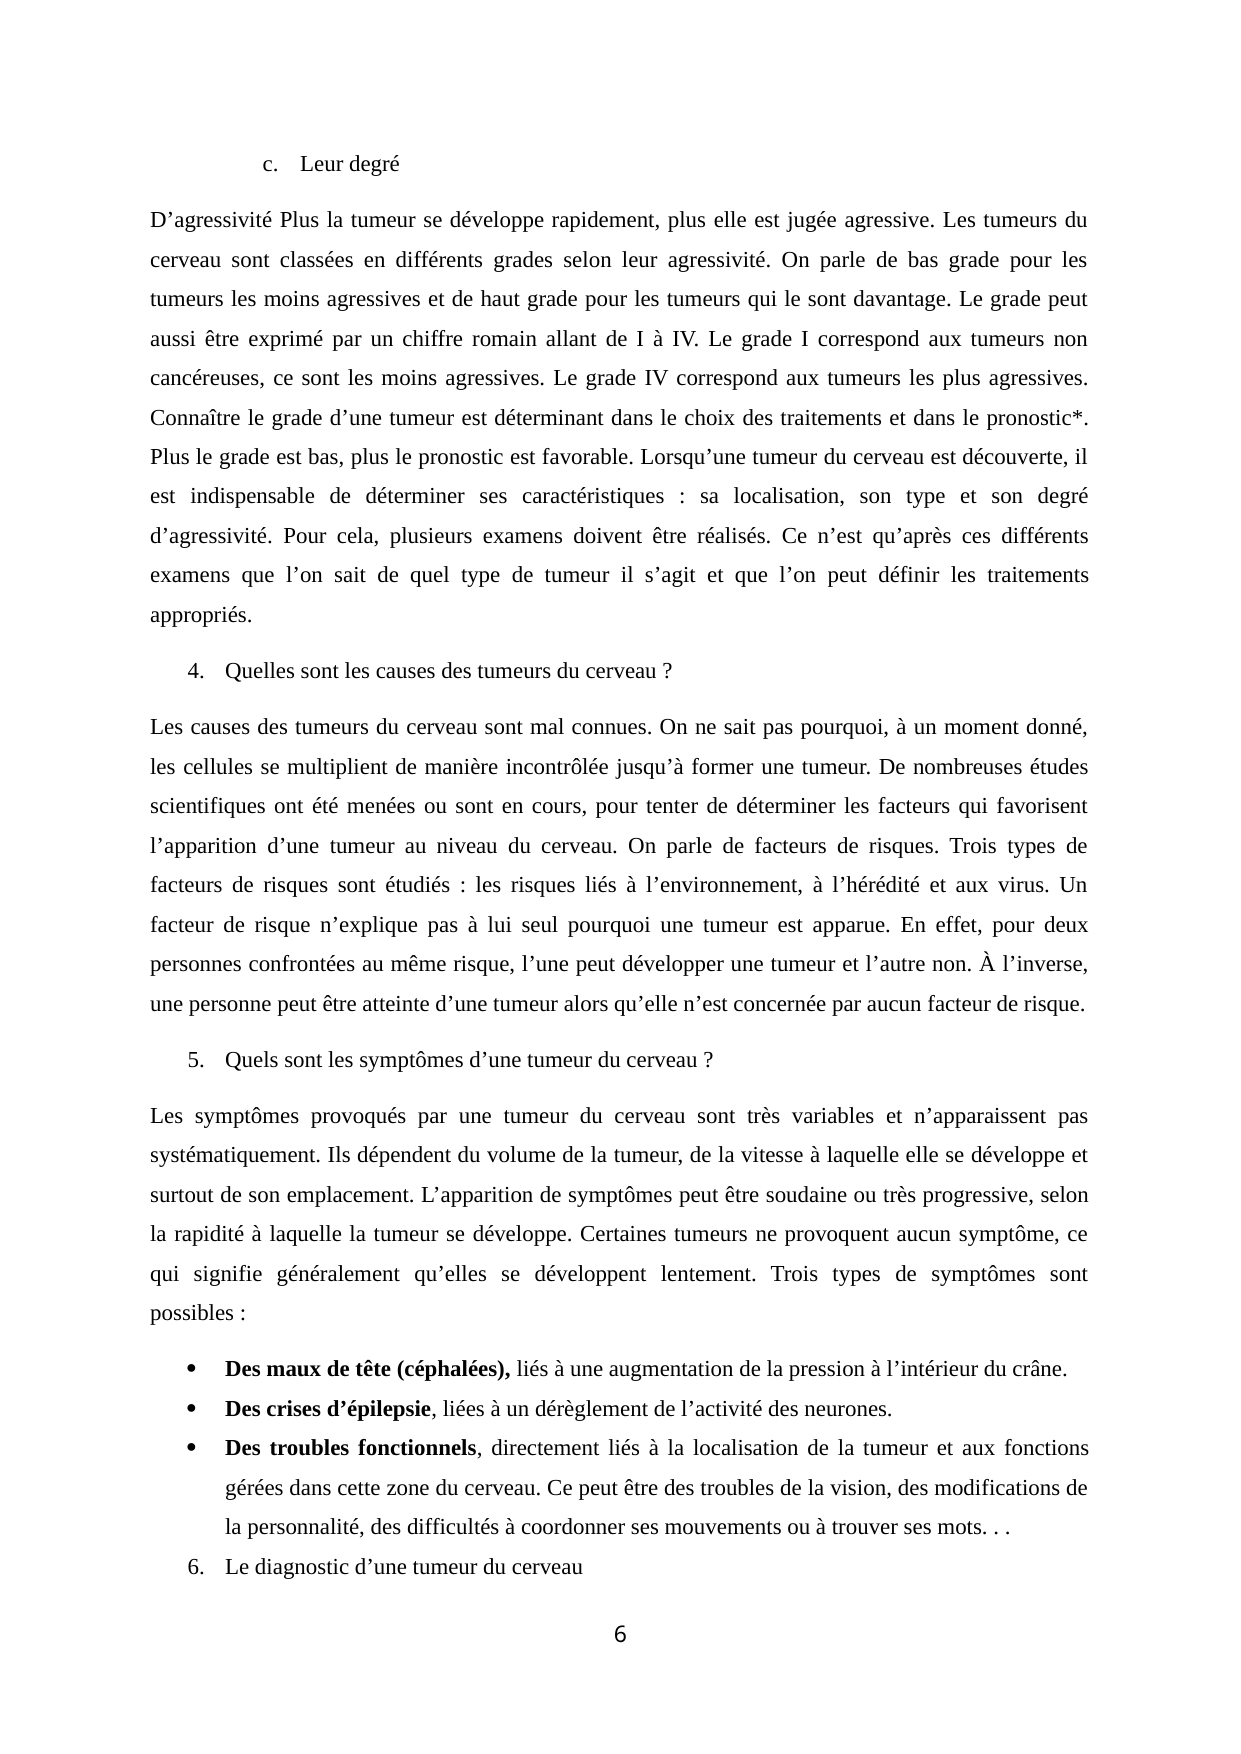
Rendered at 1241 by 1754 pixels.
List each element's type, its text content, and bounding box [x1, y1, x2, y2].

list Quels sont les symptômes d’une tumeur du cerveau ? [187, 1046, 1090, 1072]
list Quelles sont les causes des tumeurs du cerveau ? [187, 657, 1090, 683]
list Des maux de tête (céphalées), liés à une augmentation de la pression à l’intérieur du crâne. [187, 1355, 1090, 1382]
text D’agressivité Plus la tumeur se développe rapidement, plus elle est jugée agressive. Les tumeurs du cerveau sont classées en différents grades selon leur agressivité. On parle de bas grade pour les tumeurs les moins agressives et de haut grade pour les tumeurs qui le sont davantage. Le grade peut aussi être exprimé par un chiffre romain allant de I à IV. Le grade I correspond aux tumeurs non cancéreuses, ce sont les moins agressives. Le grade IV correspond aux tumeurs les plus agressives. Connaître le grade d’une tumeur est déterminant dans le choix des traitements et dans le pronostic*. Plus le grade est bas, plus le pronostic est favorable. Lorsqu’une tumeur du cerveau est découverte, il est indispensable de déterminer ses caractéristiques : sa localisation, son type et son degré d’agressivité. Pour cela, plusieurs examens doivent être réalisés. Ce n’est qu’après ces différents examens que l’on sait de quel type de tumeur il s’agit et que l’on peut définir les traitements appropriés. [150, 206, 1090, 627]
list Le diagnostic d’une tumeur du cerveau [187, 1553, 1090, 1579]
text Les symptômes provoqués par une tumeur du cerveau sont très variables et n’apparaissent pas systématiquement. Ils dépendent du volume de la tumeur, de la vitesse à laquelle elle se développe et surtout de son emplacement. L’apparition de symptômes peut être soudaine ou très progressive, selon la rapidité à laquelle la tumeur se développe. Certaines tumeurs ne provoquent aucun symptôme, ce qui signifie généralement qu’elles se développent lentement. Trois types de symptômes sont possibles : [150, 1102, 1090, 1326]
list Leur degré [262, 150, 1090, 176]
list Des troubles fonctionnels, directement liés à la localisation de la tumeur et aux fonctions gérées dans cette zone du cerveau. Ce peut être des troubles de la vision, des modifications de la personnalité, des difficultés à coordonner ses mouvements ou à trouver ses mots. . . [187, 1434, 1090, 1540]
list Des crises d’épilepsie, liées à un dérèglement de l’activité des neurones. [187, 1395, 1090, 1421]
text Les causes des tumeurs du cerveau sont mal connues. On ne sait pas pourquoi, à un moment donné, les cellules se multiplient de manière incontrôlée jusqu’à former une tumeur. De nombreuses études scientifiques ont été menées ou sont en cours, pour tenter de déterminer les facteurs qui favorisent l’apparition d’une tumeur au niveau du cerveau. On parle de facteurs de risques. Trois types de facteurs de risques sont étudiés : les risques liés à l’environnement, à l’hérédité et aux virus. Un facteur de risque n’explique pas à lui seul pourquoi une tumeur est apparue. En effet, pour deux personnes confrontées au même risque, l’une peut développer une tumeur et l’autre non. À l’inverse, une personne peut être atteinte d’une tumeur alors qu’elle n’est concernée par aucun facteur de risque. [150, 713, 1090, 1016]
